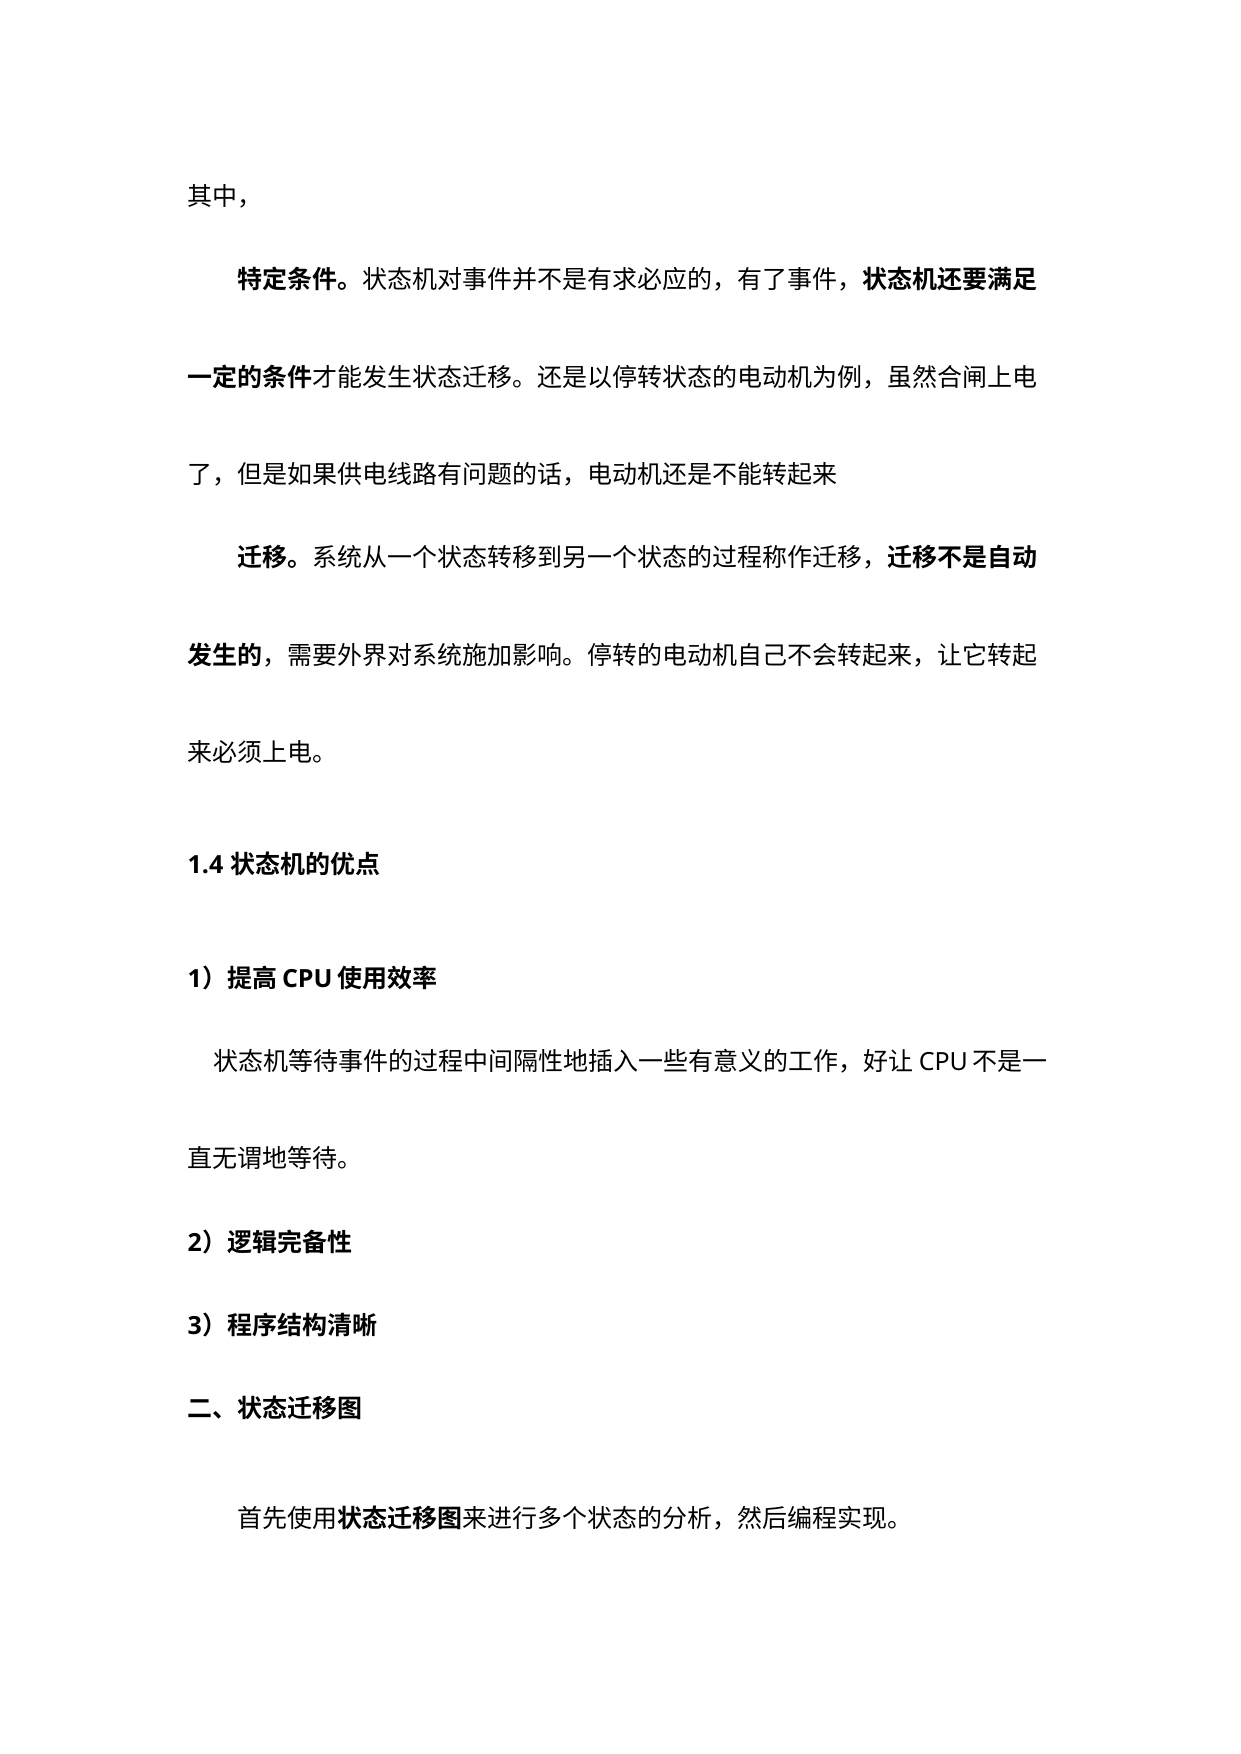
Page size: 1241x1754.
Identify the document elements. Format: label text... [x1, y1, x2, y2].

subtitle 二、状态迁移图 [187, 1374, 1053, 1439]
text 3）程序结构清晰 [187, 1291, 1053, 1356]
text 2）逻辑完备性 [187, 1208, 1053, 1273]
text 状态机等待事件的过程中间隔性地插入一些有意义的工作，好让CPU不是一直无谓地等待。 [187, 1027, 1053, 1189]
text 特定条件。状态机对事件并不是有求必应的，有了事件，状态机还要满足一定的条件才能发生状态迁移。还是以停转状态的电动机为例，虽然合闸上电了，但是如果供电线路有问题的话，电动机还是不能转起来 [187, 245, 1053, 505]
text 其中， [187, 162, 1053, 227]
text 首先使用状态迁移图来进行多个状态的分析，然后编程实现。 [187, 1484, 1053, 1549]
text 1）提高CPU使用效率 [187, 944, 1053, 1009]
text 迁移。系统从一个状态转移到另一个状态的过程称作迁移，迁移不是自动发生的，需要外界对系统施加影响。停转的电动机自己不会转起来，让它转起来必须上电。 [187, 523, 1053, 783]
subtitle 1.4 状态机的优点 [187, 831, 1053, 896]
